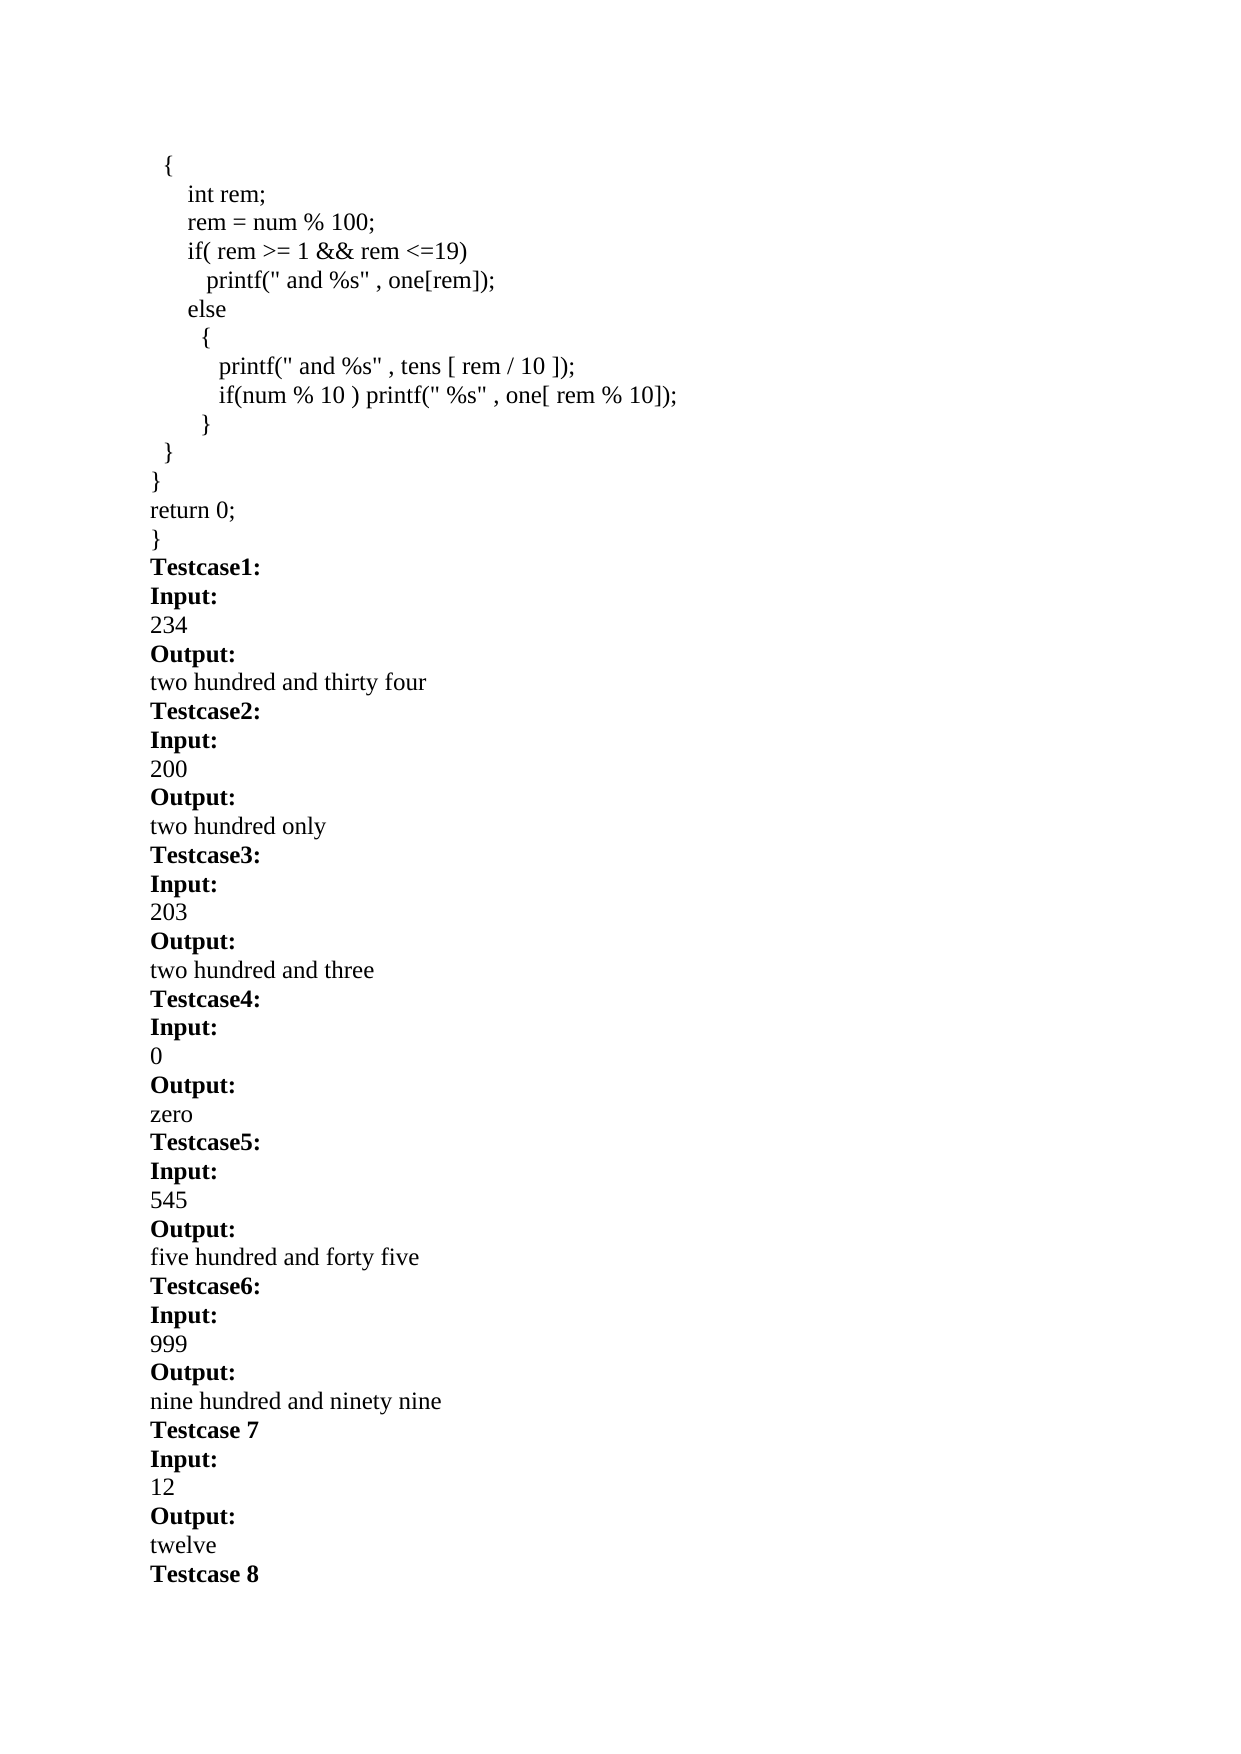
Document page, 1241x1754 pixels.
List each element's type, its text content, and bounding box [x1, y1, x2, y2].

text Testcase2: [150, 696, 1090, 725]
text Output: [150, 782, 1090, 811]
text } [150, 524, 1090, 552]
text Input: [150, 725, 1090, 754]
text Output: [150, 639, 1090, 667]
text { [150, 150, 1090, 179]
text two hundred and three [150, 955, 1090, 984]
text } [150, 466, 1090, 495]
text Output: [150, 1357, 1090, 1386]
text Testcase 8 [150, 1559, 1090, 1587]
text Output: [150, 1070, 1090, 1099]
text Output: [150, 1214, 1090, 1242]
text Output: [150, 926, 1090, 955]
text { [150, 322, 1090, 351]
text printf(" and %s" , tens [ rem / 10 ]); [150, 351, 1090, 380]
text 545 [150, 1185, 1090, 1214]
text Input: [150, 581, 1090, 610]
text nine hundred and ninety nine [150, 1386, 1090, 1415]
text if( rem >= 1 && rem <=19) [150, 236, 1090, 265]
text Input: [150, 1444, 1090, 1472]
text zero [150, 1099, 1090, 1127]
text five hundred and forty five [150, 1242, 1090, 1271]
text Testcase1: [150, 552, 1090, 581]
text 999 [150, 1329, 1090, 1357]
text printf(" and %s" , one[rem]); [150, 265, 1090, 294]
text Testcase6: [150, 1271, 1090, 1300]
text Input: [150, 1012, 1090, 1041]
text Testcase 7 [150, 1415, 1090, 1444]
text Testcase4: [150, 984, 1090, 1012]
text Output: [150, 1501, 1090, 1530]
text Testcase5: [150, 1127, 1090, 1156]
text two hundred only [150, 811, 1090, 840]
text 234 [150, 610, 1090, 639]
text 203 [150, 897, 1090, 926]
text two hundred and thirty four [150, 667, 1090, 696]
text int rem; [150, 179, 1090, 207]
text Input: [150, 1300, 1090, 1329]
text } [150, 409, 1090, 437]
text 0 [150, 1041, 1090, 1070]
text return 0; [150, 495, 1090, 524]
text else [150, 294, 1090, 322]
text if(num % 10 ) printf(" %s" , one[ rem % 10]); [150, 380, 1090, 409]
text 12 [150, 1472, 1090, 1501]
text Input: [150, 869, 1090, 897]
text 200 [150, 754, 1090, 782]
text Testcase3: [150, 840, 1090, 869]
text Input: [150, 1156, 1090, 1185]
text rem = num % 100; [150, 207, 1090, 236]
text } [150, 437, 1090, 466]
text twelve [150, 1530, 1090, 1559]
